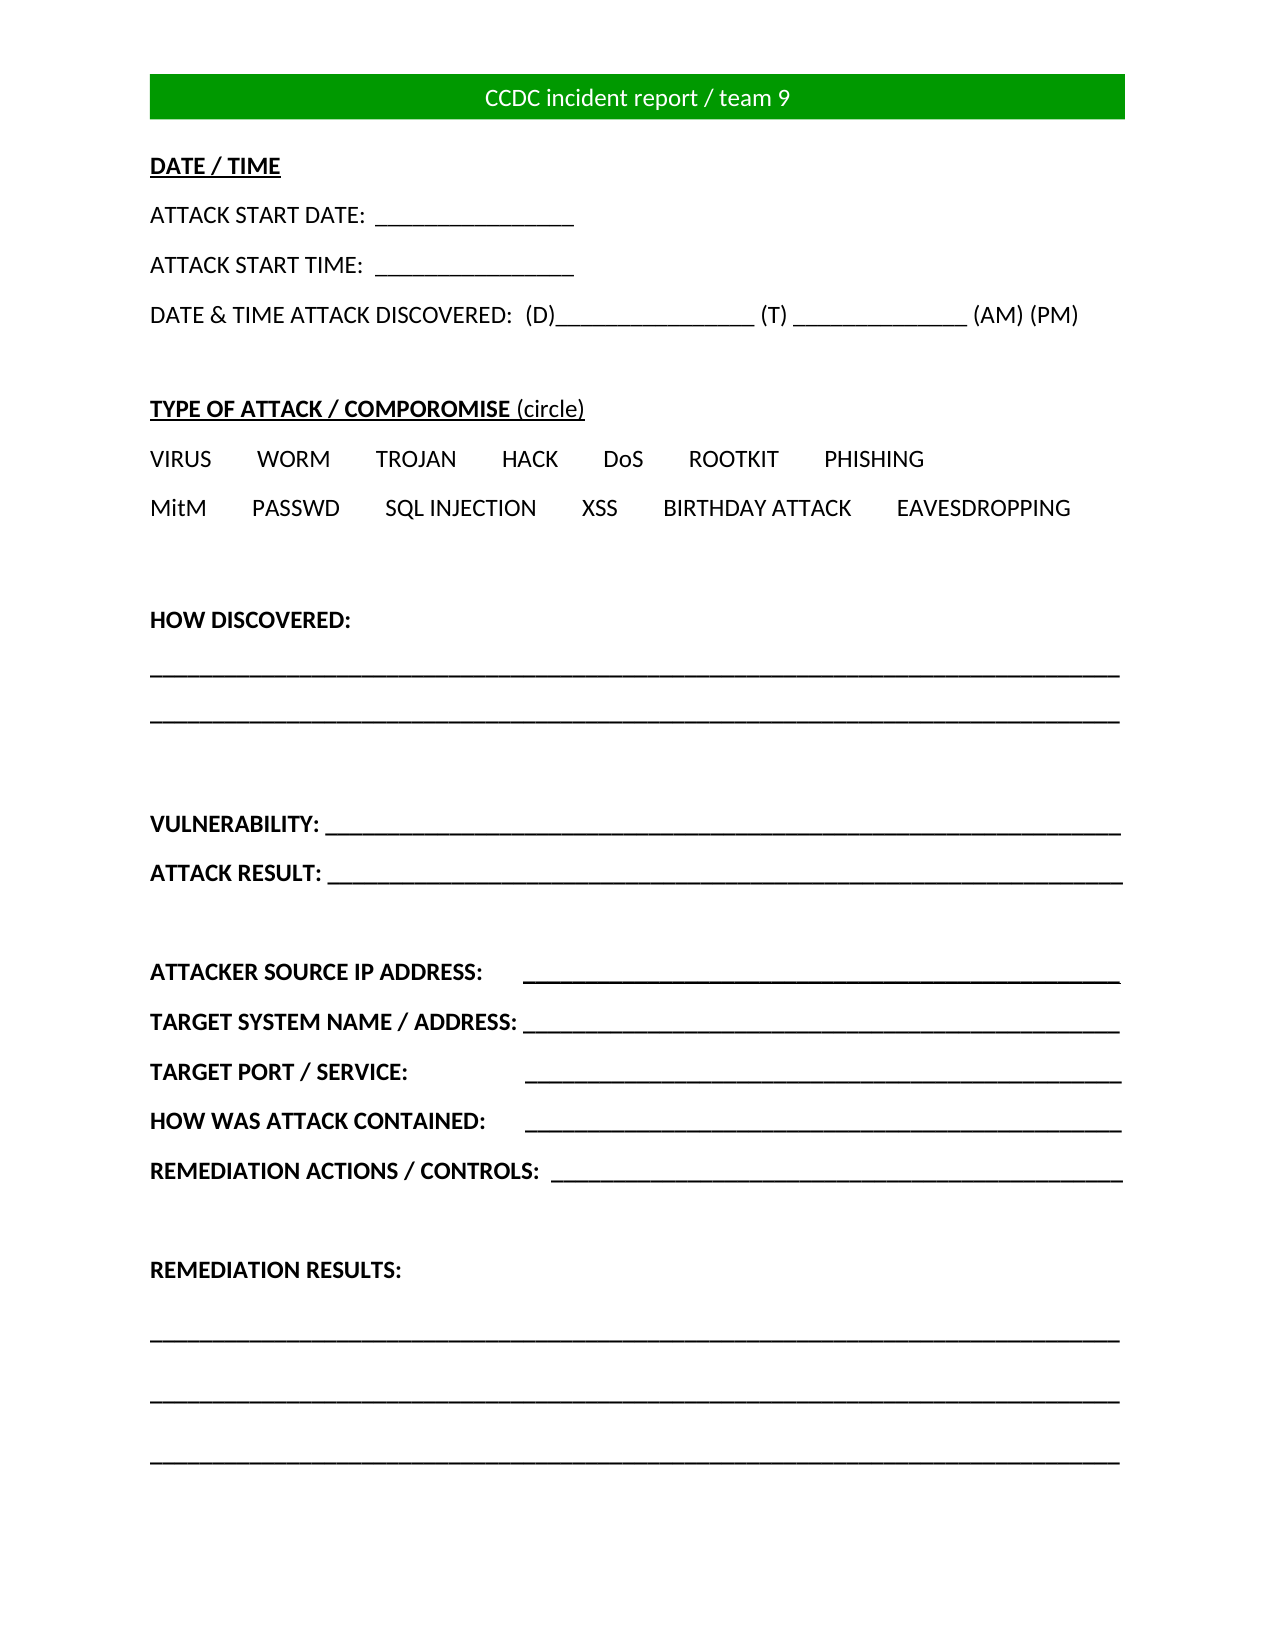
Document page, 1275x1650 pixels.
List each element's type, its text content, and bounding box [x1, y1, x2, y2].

text HOW WAS ATTACK CONTAINED: ________________________________________________ [150, 1105, 1125, 1136]
text ATTACK START DATE: ________________ [150, 199, 1125, 230]
text TARGET SYSTEM NAME / ADDRESS: ________________________________________________ [150, 1006, 1125, 1037]
text ATTACK START TIME: ________________ [150, 249, 1125, 280]
text ATTACKER SOURCE IP ADDRESS: ________________________________________________ [150, 956, 1125, 987]
text VULNERABILITY: ________________________________________________________________ [150, 808, 1125, 838]
text REMEDIATION ACTIONS / CONTROLS: ______________________________________________ [150, 1155, 1125, 1185]
text REMEDIATION RESULTS: __________________________________________________________________________________________________________________________________________________________________________________________________________________________________________ [150, 1254, 1125, 1468]
text TYPE OF ATTACK / COMPOROMISE (circle) [150, 393, 1125, 424]
text VIRUS WORM TROJAN HACK DoS ROOTKIT PHISHING [150, 443, 1125, 473]
text ATTACK RESULT: ________________________________________________________________ [150, 857, 1125, 888]
text HOW DISCOVERED: ____________________________________________________________________________________________________________________________________________________________ [150, 604, 1125, 726]
text MitM PASSWD SQL INJECTION XSS BIRTHDAY ATTACK EAVESDROPPING [150, 492, 1125, 523]
text DATE & TIME ATTACK DISCOVERED: (D)________________ (T) ______________ (AM) (PM) [150, 299, 1125, 329]
text DATE / TIME [150, 150, 1125, 181]
text TARGET PORT / SERVICE: ________________________________________________ [150, 1056, 1125, 1086]
